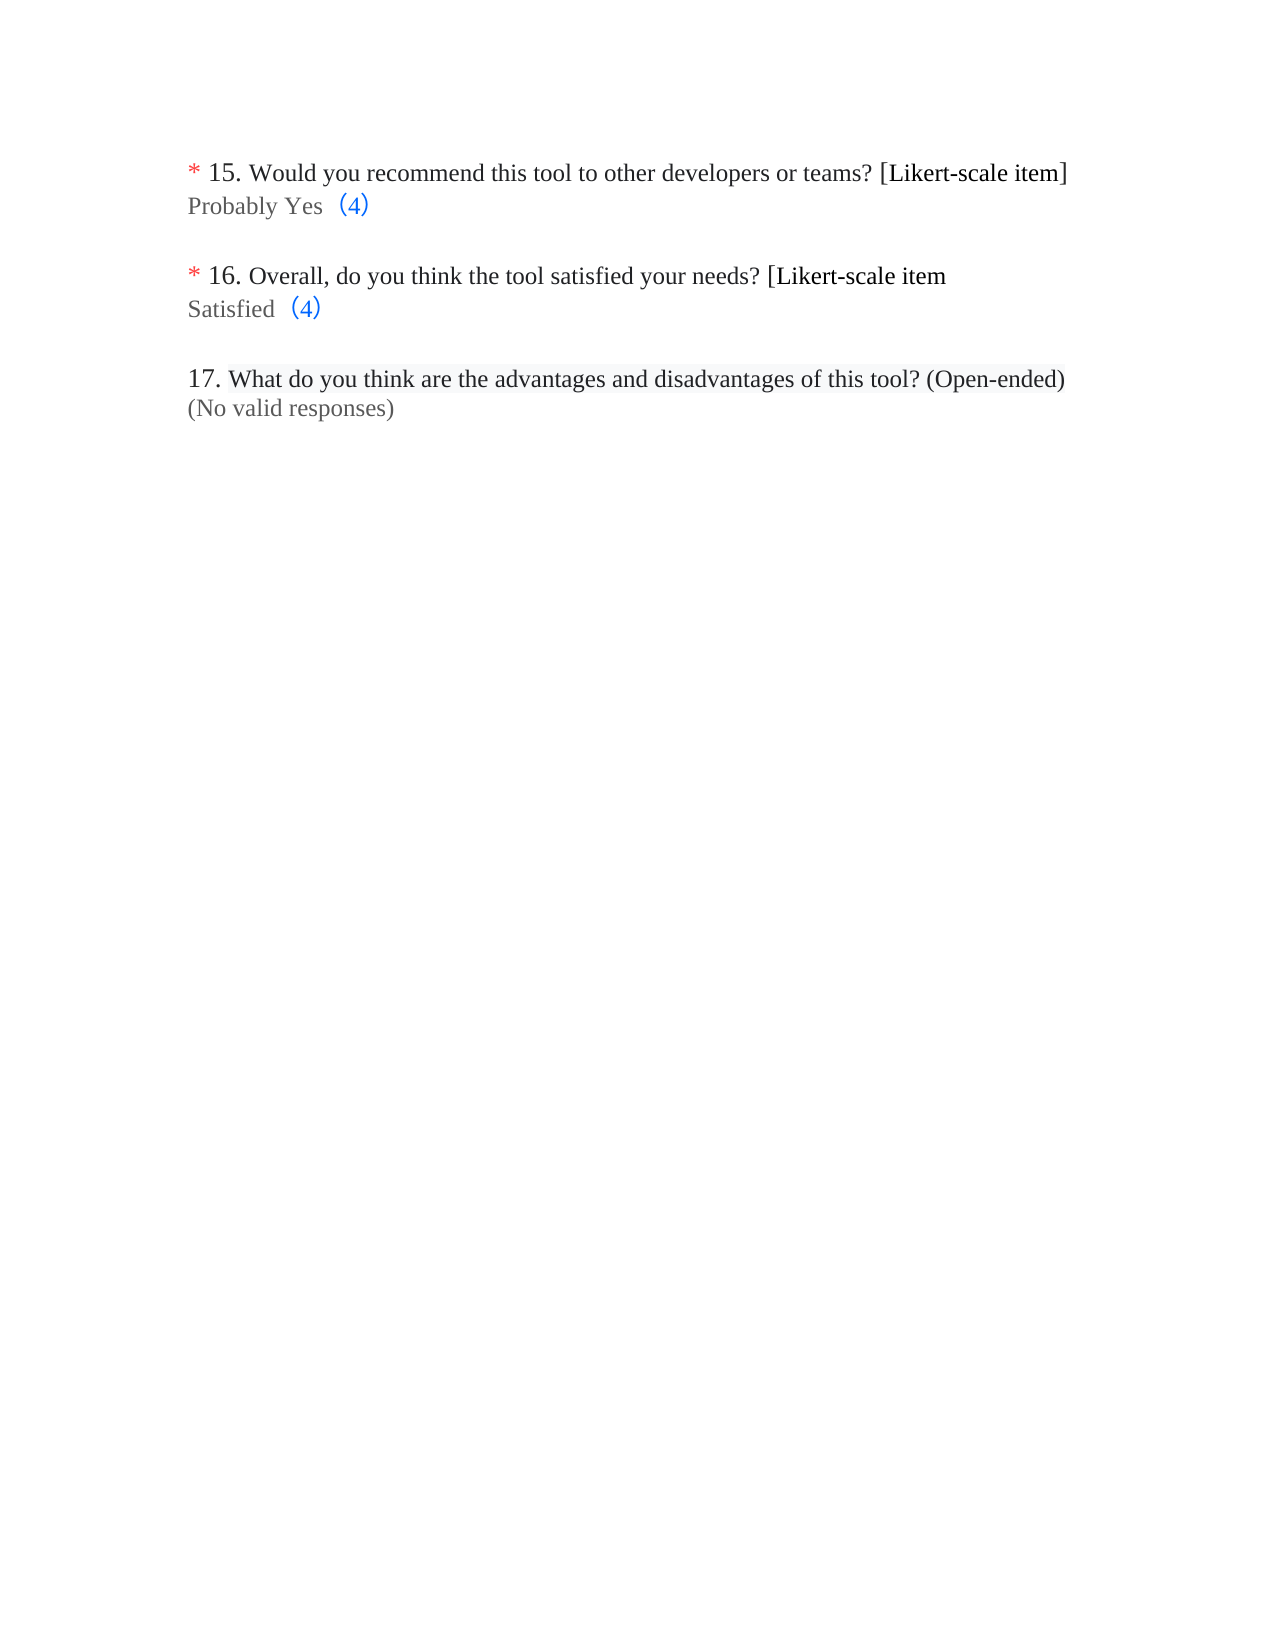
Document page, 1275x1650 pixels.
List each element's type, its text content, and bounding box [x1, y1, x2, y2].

text Probably Yes（4） [187, 187, 1087, 222]
text 17. What do you think are the advantages and disadvantages of this tool? (Open-ended) [187, 356, 1087, 393]
text Satisfied（4） [187, 290, 1087, 324]
text * 15. Would you recommend this tool to other developers or teams? [Likert-scale item] [187, 150, 1087, 187]
text * 16. Overall, do you think the tool satisfied your needs? [Likert-scale item [187, 253, 1087, 290]
text (No valid responses) [187, 393, 1087, 422]
